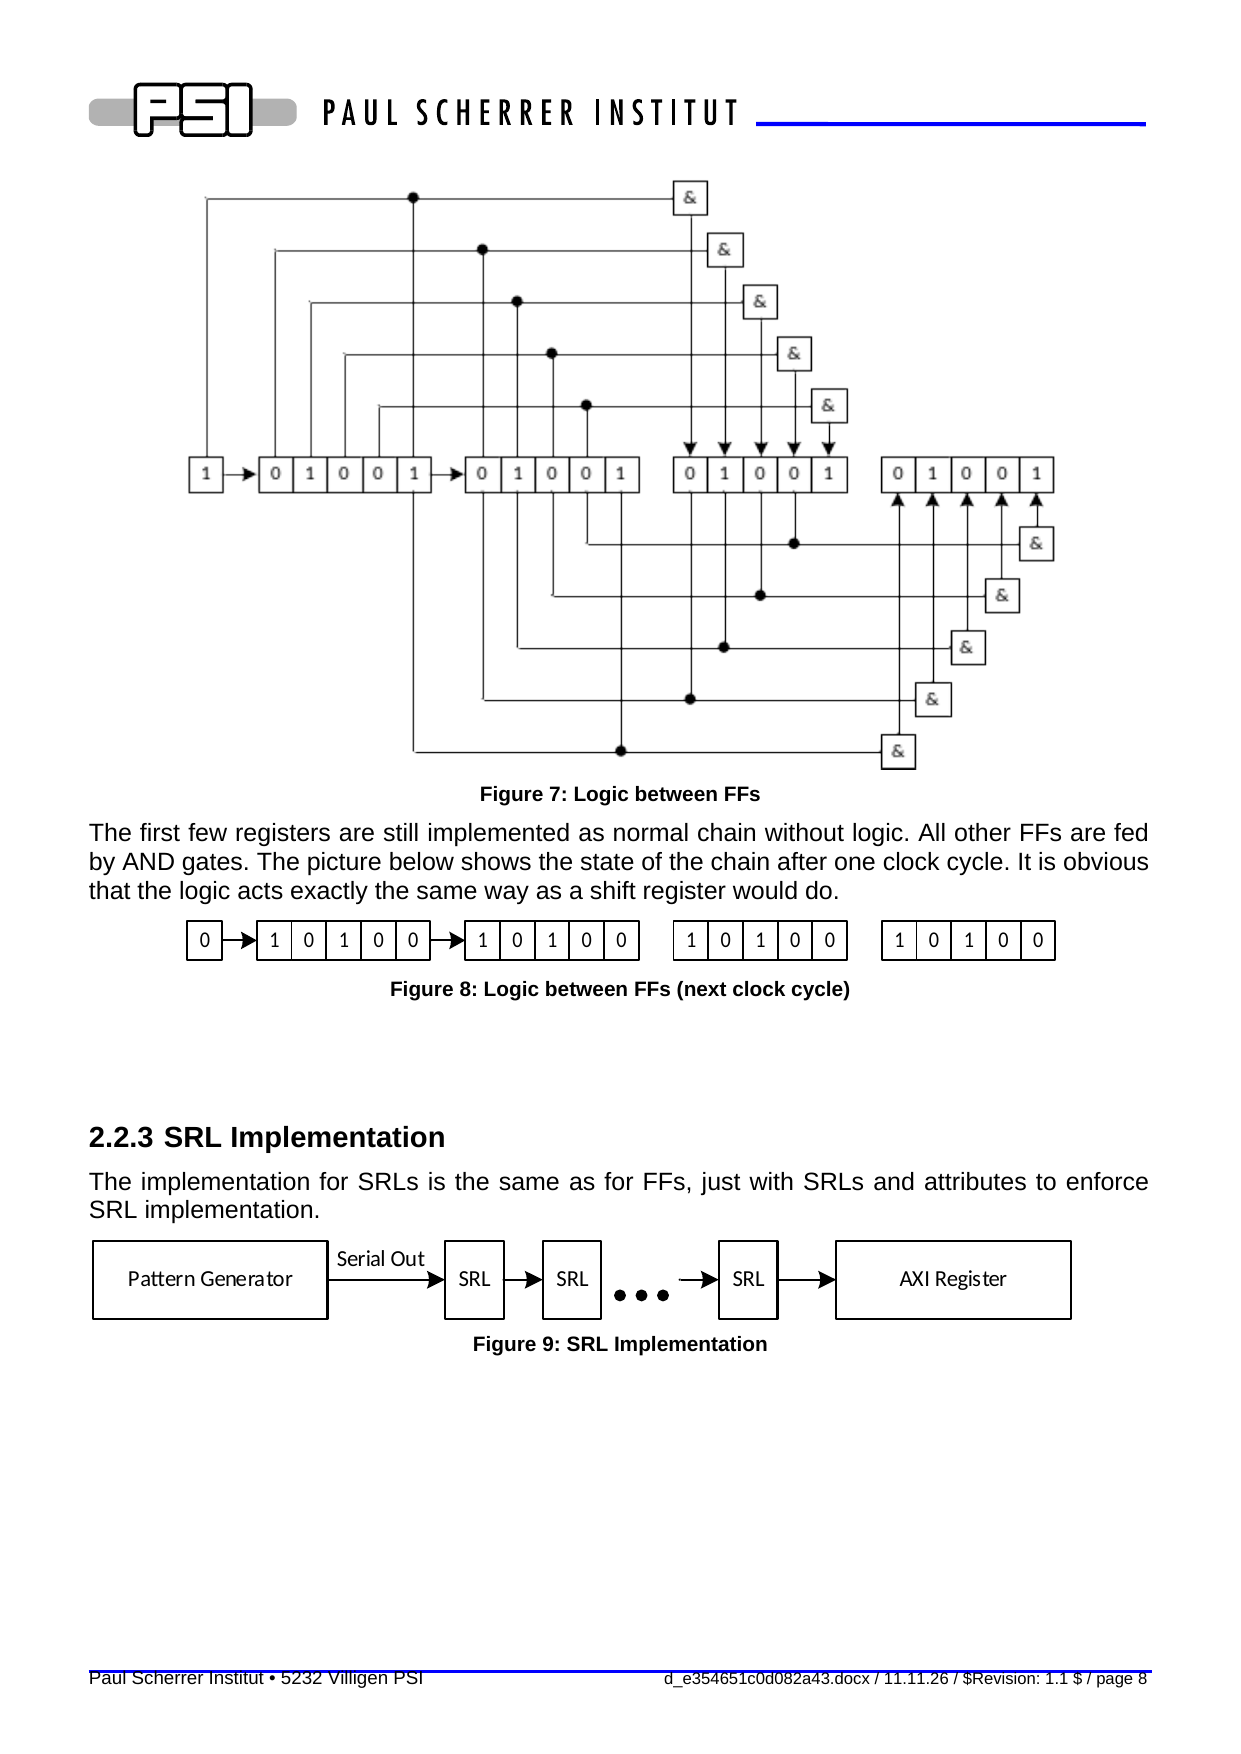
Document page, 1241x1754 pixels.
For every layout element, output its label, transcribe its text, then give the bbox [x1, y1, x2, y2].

text The first few registers are still implemented as normal chain without logic. All other FFs are fed by AND gates. The picture below shows the state of the chain after one clock cycle. It is obvious that the logic acts exactly the same way as a shift register would do. [89, 818, 1152, 904]
text Figure 9: SRL Implementation [89, 1332, 1152, 1356]
subtitle SRL Implementation [89, 1120, 1152, 1154]
text The implementation for SRLs is the same as for FFs, just with SRLs and attributes to enforce SRL implementation. [89, 1166, 1152, 1224]
text Figure 8: Logic between FFs (next clock cycle) [89, 976, 1152, 1000]
text Figure 7: Logic between FFs [89, 782, 1152, 806]
